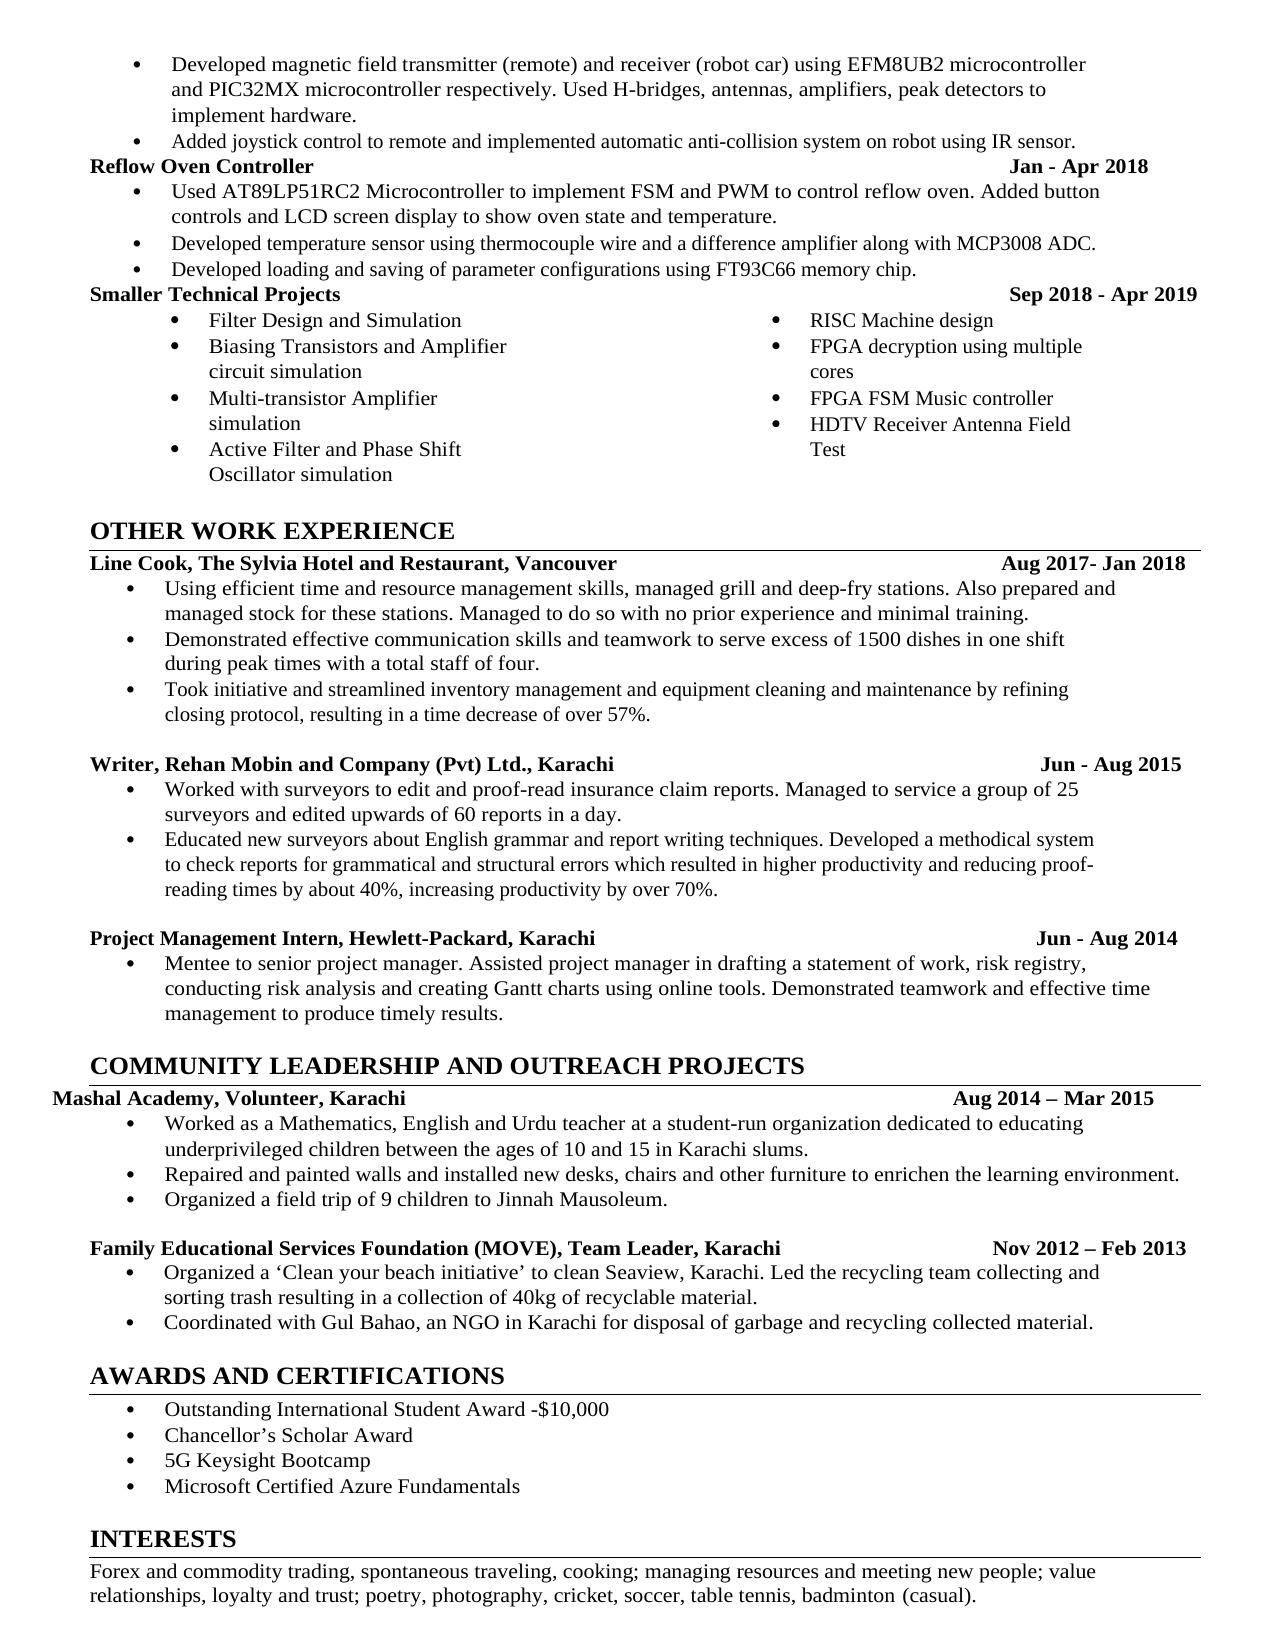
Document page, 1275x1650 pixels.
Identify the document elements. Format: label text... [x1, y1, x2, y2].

list Coordinated with Gul Bahao, an NGO in Karachi for disposal of garbage and recycling collected material. [127, 1310, 1187, 1334]
list Took initiative and streamlined inventory management and equipment cleaning and maintenance by refining closing protocol, resulting in a time decrease of over 57%. [127, 677, 1126, 726]
list 5G Keysight Bootcamp [127, 1448, 1202, 1472]
subtitle COMMUNITY LEADERSHIP AND OUTREACH PROJECTS [89, 1051, 1202, 1080]
list Worked as a Mathematics, English and Urdu teacher at a student-run organization dedicated to educating underprivileged children between the ages of 10 and 15 in Karachi slums. [127, 1111, 1170, 1161]
list Organized a ‘Clean your beach initiative’ to clean Seaview, Karachi. Led the recycling team collecting and sorting trash resulting in a collection of 40kg of recyclable material. [127, 1260, 1141, 1309]
list FPGA decryption using multiple cores [772, 334, 1111, 383]
list Organized a field trip of 9 children to Jinnah Mausoleum. [127, 1187, 1202, 1211]
list Filter Design and Simulation [171, 308, 510, 332]
list FPGA FSM Music controller [772, 386, 1111, 409]
subtitle Smaller Technical Projects Sep 2018 - Apr 2019 [89, 282, 1202, 306]
list Multi-transistor Amplifier simulation [171, 386, 510, 435]
list Active Filter and Phase Shift Oscillator simulation [171, 437, 510, 486]
text Mashal Academy, Volunteer, Karachi Aug 2014 – Mar 2015 [52, 1080, 1202, 1110]
list Developed loading and saving of parameter configurations using FT93C66 memory chip. [134, 257, 1111, 281]
subtitle Reflow Oven Controller Jan - Apr 2018 [89, 154, 1202, 178]
text Forex and commodity trading, spontaneous traveling, cooking; managing resources and meeting new people; value relationships, loyalty and trust; poetry, photography, cricket, soccer, table tennis, badminton (casual). [89, 1553, 1202, 1607]
subtitle Family Educational Services Foundation (MOVE), Team Leader, Karachi Nov 2012 – Feb 2013 [89, 1236, 1202, 1260]
subtitle Writer, Rehan Mobin and Company (Pvt) Ltd., Karachi Jun - Aug 2015 [89, 752, 1202, 776]
list Worked with surveyors to edit and proof-read insurance claim reports. Managed to service a group of 25 surveyors and edited upwards of 60 reports in a day. [127, 777, 1097, 826]
list Using efficient time and resource management skills, managed grill and deep-fry stations. Also prepared and managed stock for these stations. Managed to do so with no prior experience and minimal training. [127, 576, 1126, 625]
list Used AT89LP51RC2 Microcontroller to implement FSM and PWM to control reflow oven. Added button controls and LCD screen display to show oven state and temperature. [134, 179, 1111, 228]
subtitle AWARDS AND CERTIFICATIONS [89, 1361, 1202, 1389]
list Mentee to senior project manager. Assisted project manager in drafting a statement of work, risk registry, conducting risk analysis and creating Gantt charts using online tools. Demonstrated teamwork and effective time management to produce timely results. [127, 951, 1187, 1025]
subtitle Project Management Intern, Hewlett-Packard, Karachi Jun - Aug 2014 [89, 926, 1202, 949]
list HDTV Receiver Antenna Field Test [772, 412, 1111, 461]
list Developed magnetic field transmitter (remote) and receiver (robot car) using EFM8UB2 microcontroller and PIC32MX microcontroller respectively. Used H-bridges, antennas, amplifiers, peak detectors to implement hardware. [134, 52, 1111, 127]
list Added joystick control to remote and implemented automatic anti-collision system on robot using IR sensor. [134, 129, 1111, 153]
list Developed temperature sensor using thermocouple wire and a difference amplifier along with MCP3008 ADC. [134, 231, 1111, 255]
list Chancellor’s Scholar Award [127, 1423, 1202, 1447]
list Outstanding International Student Award -$10,000 [127, 1391, 1202, 1421]
list Repaired and painted walls and installed new desks, chairs and other furniture to enrichen the learning environment. [127, 1162, 1202, 1186]
list Biasing Transistors and Amplifier circuit simulation [171, 334, 510, 383]
list RISC Machine design [772, 308, 1111, 332]
subtitle OTHER WORK EXPERIENCE [89, 516, 1202, 545]
subtitle INTERESTS [89, 1524, 1202, 1552]
list Educated new surveyors about English grammar and report writing techniques. Developed a methodical system to check reports for grammatical and structural errors which resulted in higher productivity and reducing proof-reading times by about 40%, increasing productivity by over 70%. [127, 827, 1097, 901]
subtitle Line Cook, The Sylvia Hotel and Restaurant, Vancouver Aug 2017- Jan 2018 [89, 545, 1202, 575]
list Demonstrated effective communication skills and teamwork to serve excess of 1500 dishes in one shift during peak times with a total staff of four. [127, 627, 1126, 675]
list Microsoft Certified Azure Fundamentals [127, 1474, 1202, 1498]
